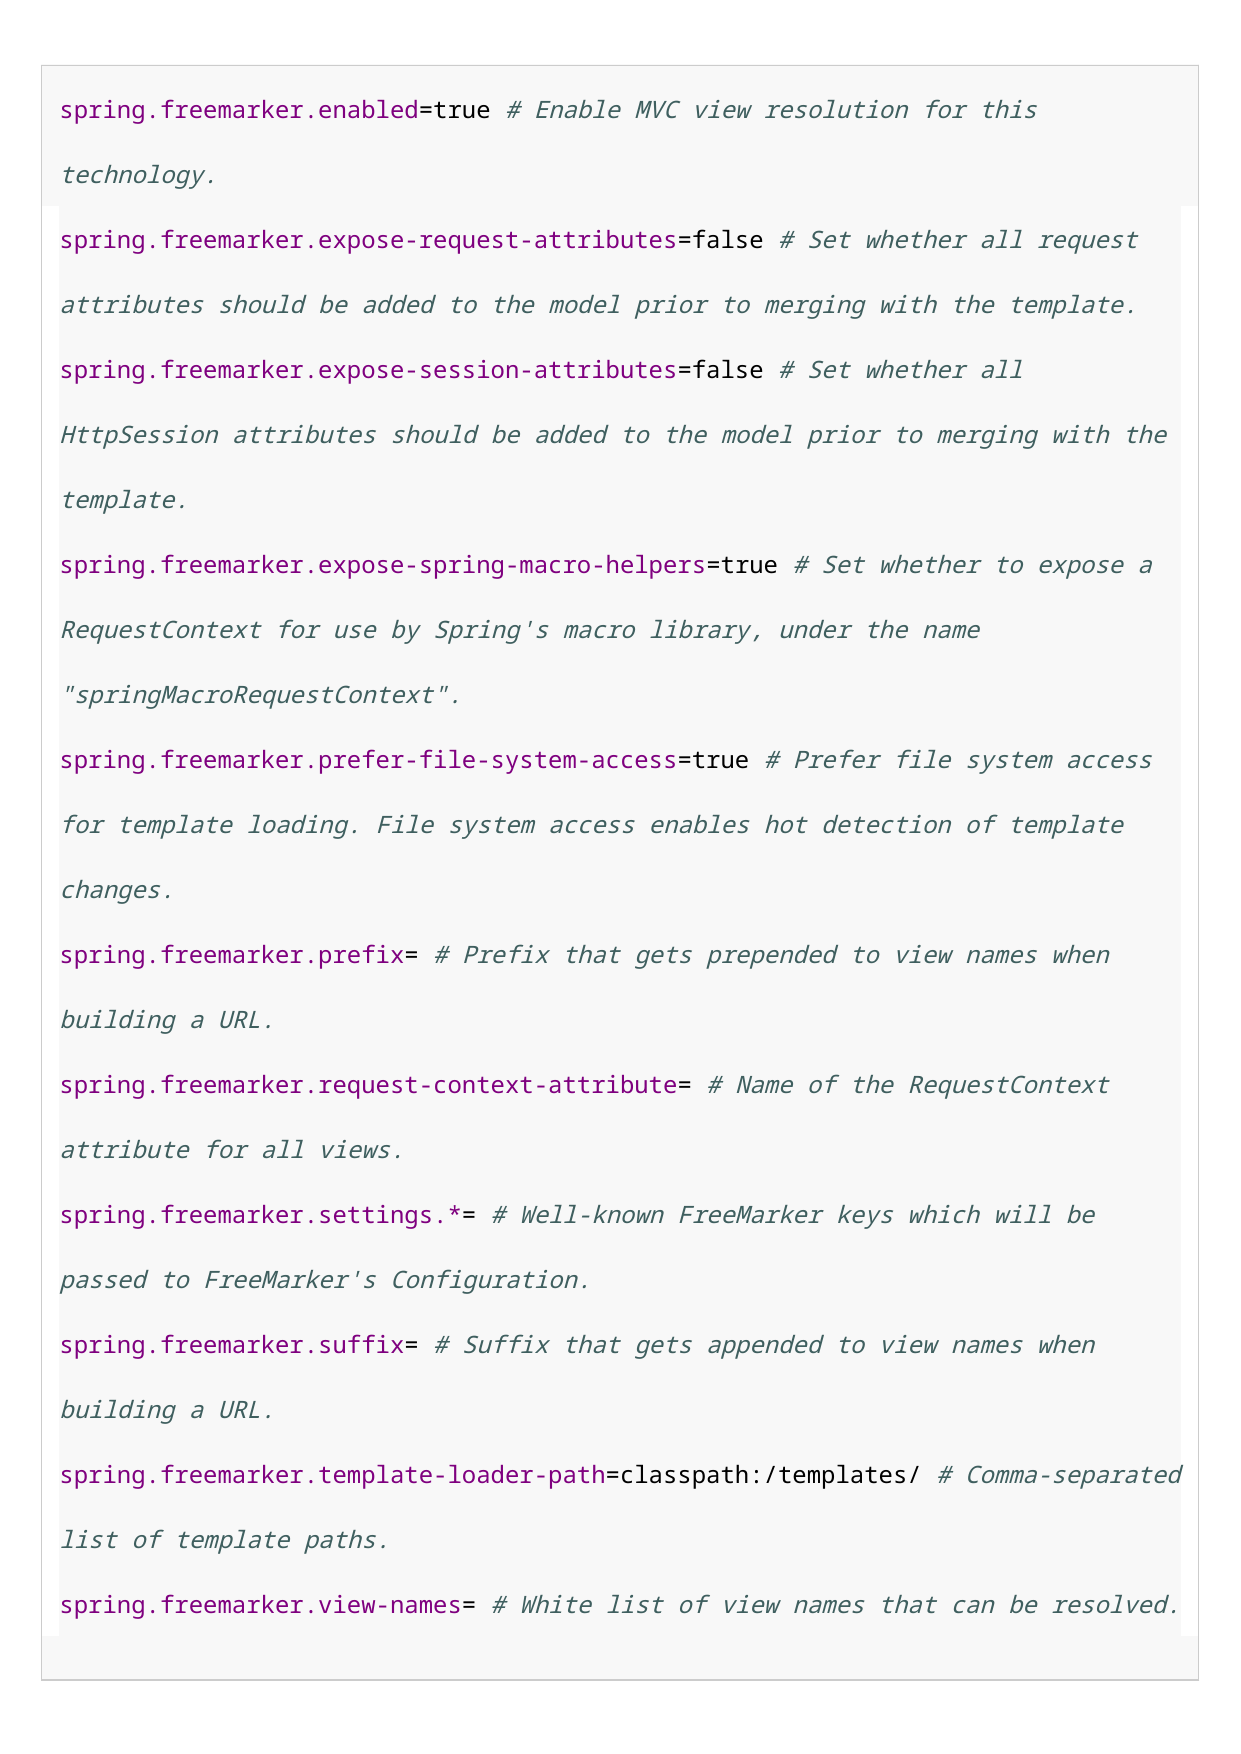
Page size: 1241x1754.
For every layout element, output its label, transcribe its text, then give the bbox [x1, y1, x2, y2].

text spring.freemarker.request-context-attribute= # Name of the RequestContext attribute for all views. [59, 1051, 1181, 1181]
text spring.freemarker.enabled=true # Enable MVC view resolution for this technology. [42, 66, 1198, 206]
text spring.freemarker.prefer-file-system-access=true # Prefer file system access for template loading. File system access enables hot detection of template changes. [59, 726, 1181, 921]
text spring.freemarker.template-loader-path=classpath:/templates/ # Comma-separated list of template paths. [59, 1441, 1181, 1571]
text spring.freemarker.expose-session-attributes=false # Set whether all HttpSession attributes should be added to the model prior to merging with the template. [59, 336, 1181, 531]
text spring.freemarker.expose-request-attributes=false # Set whether all request attributes should be added to the model prior to merging with the template. [59, 206, 1181, 336]
text spring.freemarker.settings.*= # Well-known FreeMarker keys which will be passed to FreeMarker's Configuration. [59, 1181, 1181, 1311]
text spring.freemarker.expose-spring-macro-helpers=true # Set whether to expose a RequestContext for use by Spring's macro library, under the name "springMacroRequestContext". [59, 531, 1181, 726]
text spring.freemarker.prefix= # Prefix that gets prepended to view names when building a URL. [59, 921, 1181, 1051]
text spring.freemarker.view-names= # White list of view names that can be resolved. [59, 1571, 1181, 1624]
text spring.freemarker.suffix= # Suffix that gets appended to view names when building a URL. [59, 1311, 1181, 1441]
